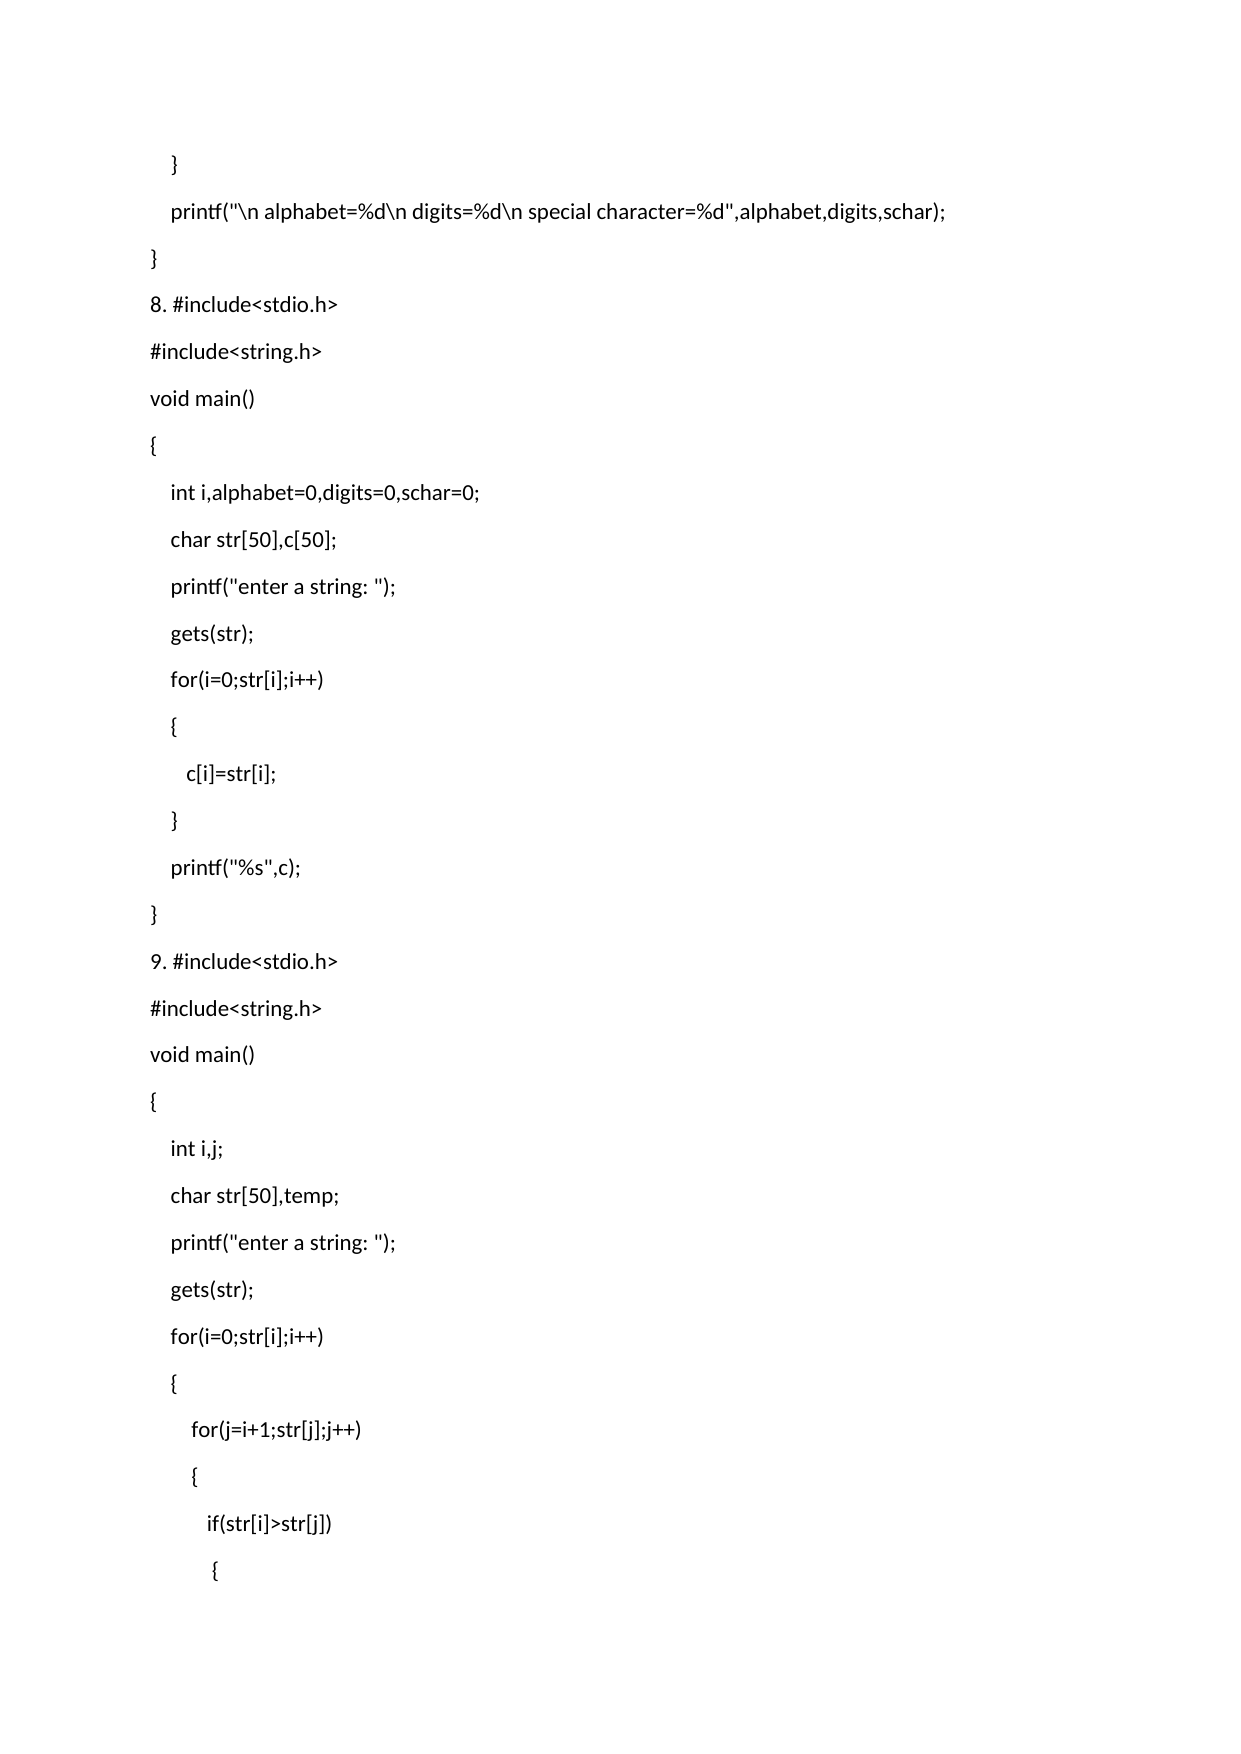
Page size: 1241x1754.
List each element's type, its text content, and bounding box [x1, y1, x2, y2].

text #include<string.h> [150, 337, 1090, 366]
text gets(str); [150, 1275, 1090, 1303]
text printf("enter a string: "); [150, 1228, 1090, 1256]
text { [150, 1556, 1090, 1584]
text void main() [150, 384, 1090, 412]
text { [150, 431, 1090, 459]
text } [150, 900, 1090, 928]
text for(j=i+1;str[j];j++) [150, 1416, 1090, 1444]
text } [150, 806, 1090, 834]
text printf("%s",c); [150, 853, 1090, 881]
text char str[50],temp; [150, 1181, 1090, 1209]
text for(i=0;str[i];i++) [150, 666, 1090, 694]
text char str[50],c[50]; [150, 525, 1090, 553]
text 9. #include<stdio.h> [150, 947, 1090, 975]
text printf("enter a string: "); [150, 572, 1090, 600]
text c[i]=str[i]; [150, 759, 1090, 787]
text void main() [150, 1041, 1090, 1069]
text int i,alphabet=0,digits=0,schar=0; [150, 478, 1090, 506]
text { [150, 1462, 1090, 1491]
text { [150, 1369, 1090, 1397]
text { [150, 1087, 1090, 1116]
text { [150, 712, 1090, 741]
text #include<string.h> [150, 994, 1090, 1022]
text for(i=0;str[i];i++) [150, 1322, 1090, 1350]
text 8. #include<stdio.h> [150, 291, 1090, 319]
text if(str[i]>str[j]) [150, 1509, 1090, 1537]
text } [150, 150, 1090, 178]
text gets(str); [150, 619, 1090, 647]
text printf("\n alphabet=%d\n digits=%d\n special character=%d",alphabet,digits,schar); [150, 197, 1090, 225]
text int i,j; [150, 1134, 1090, 1162]
text } [150, 244, 1090, 272]
